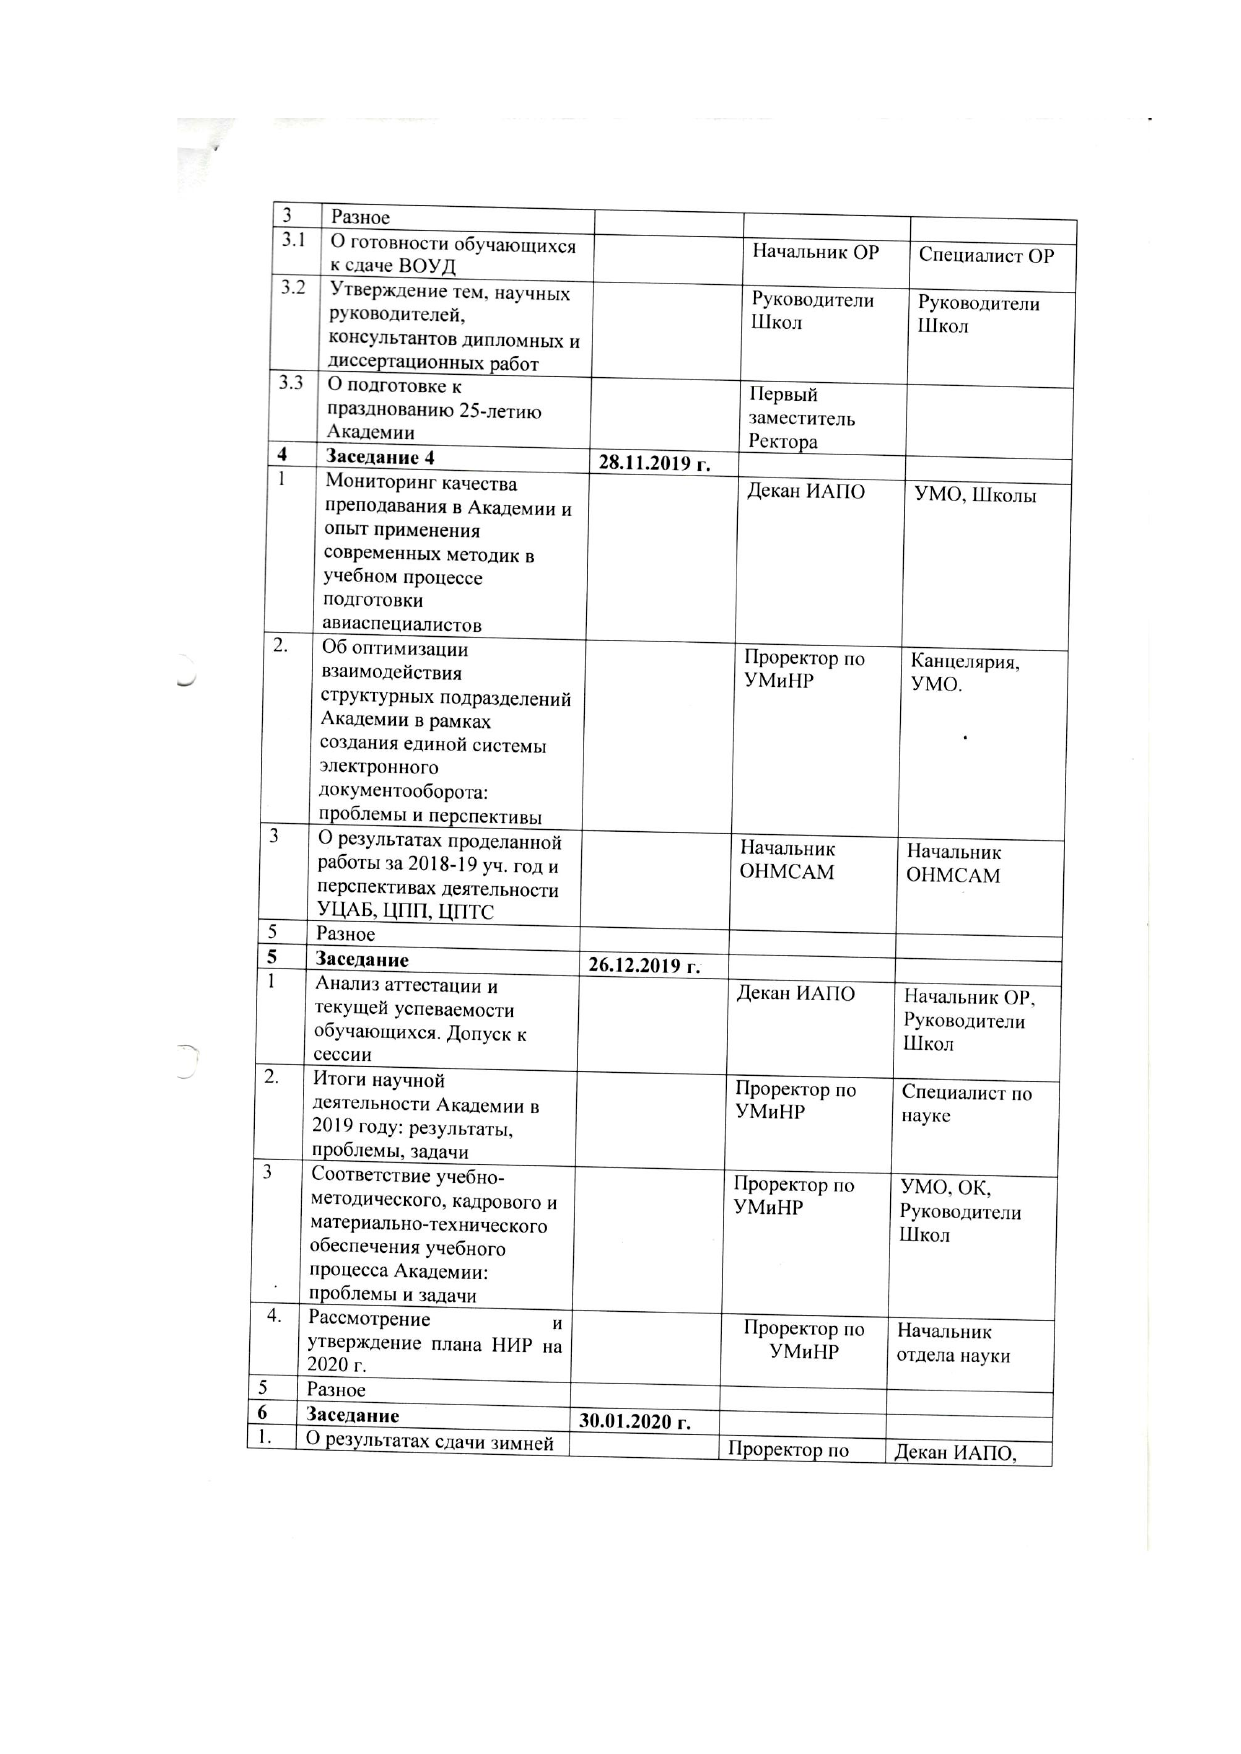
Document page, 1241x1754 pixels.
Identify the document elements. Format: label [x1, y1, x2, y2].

picture [177, 118, 1152, 1566]
